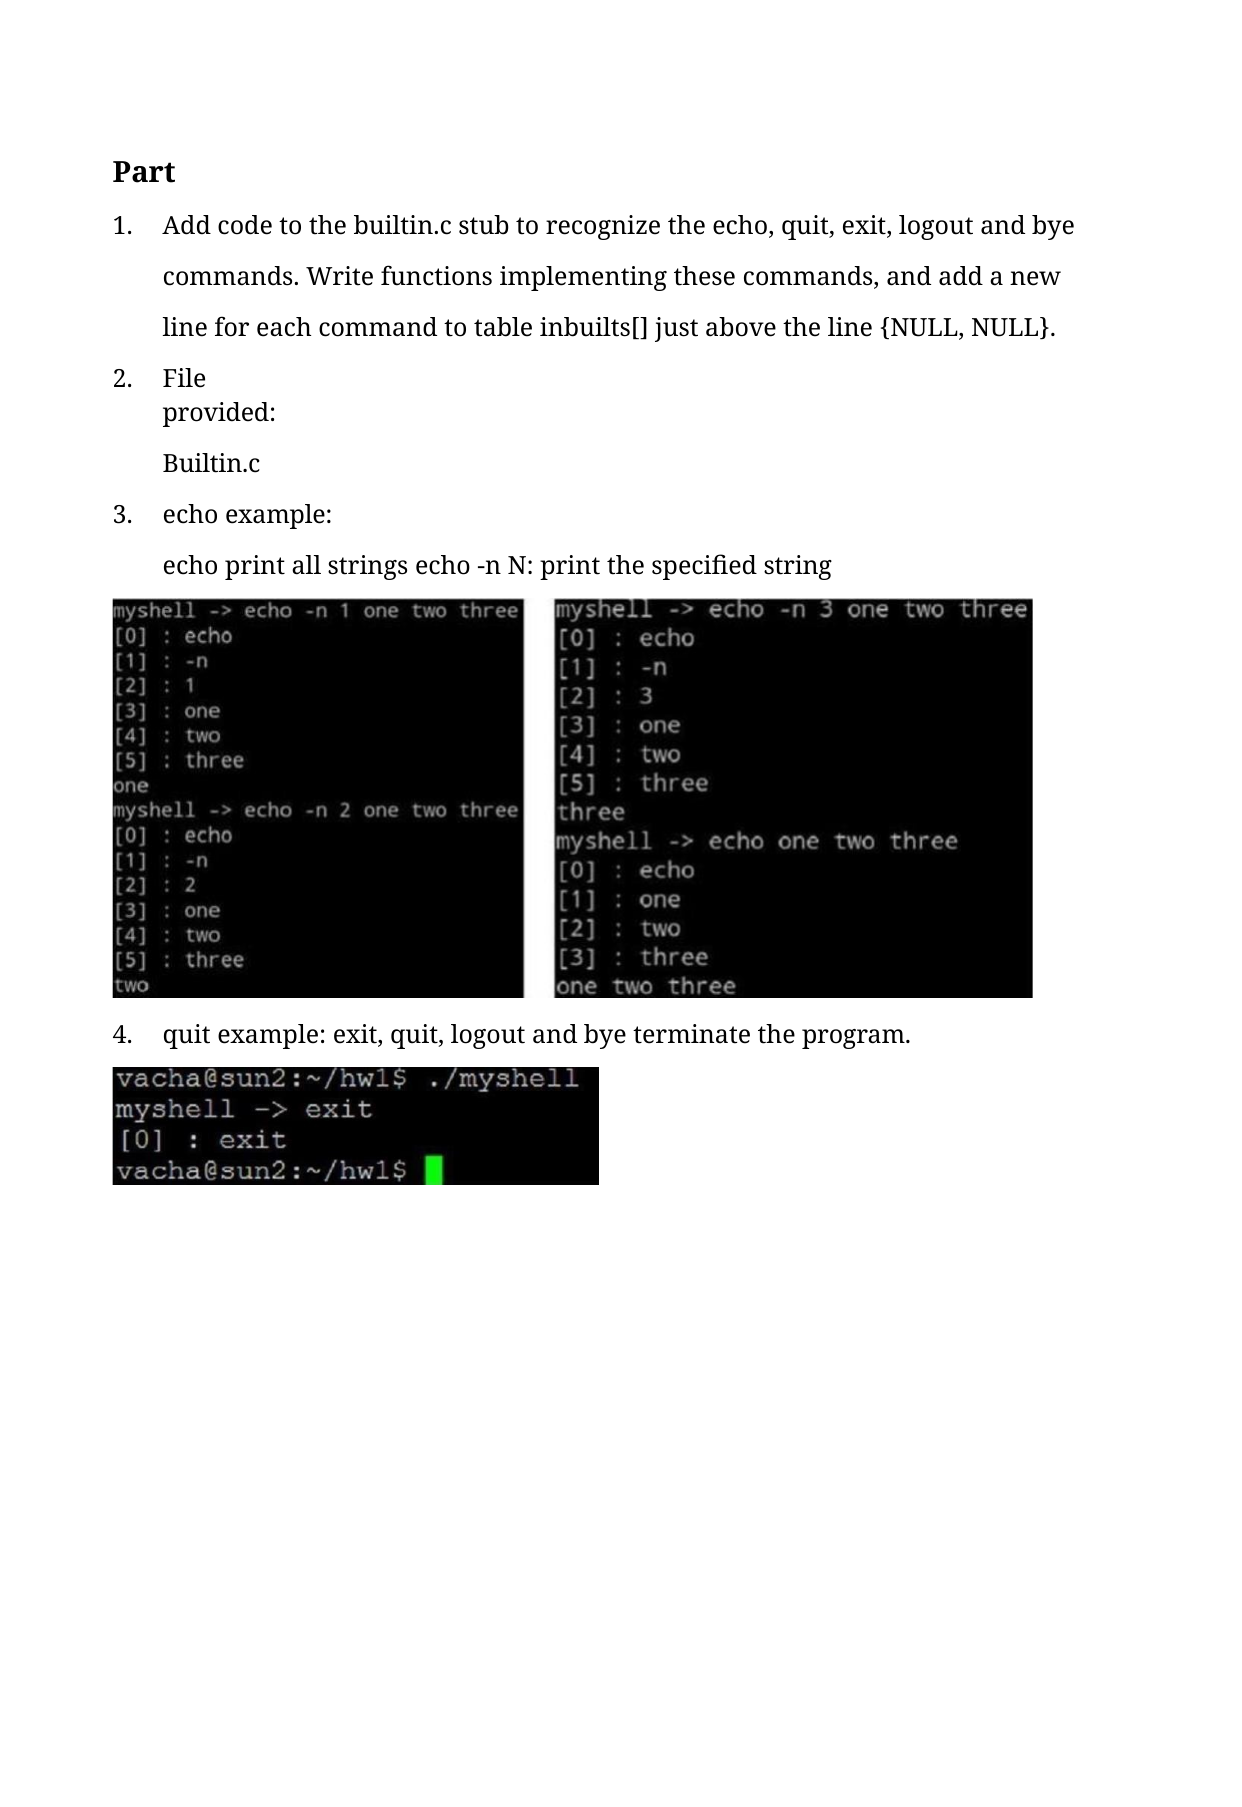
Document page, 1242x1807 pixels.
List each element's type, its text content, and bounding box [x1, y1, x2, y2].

list echo example: [112, 497, 1137, 531]
text Builtin.c [162, 446, 319, 480]
list Add code to the builtin.c stub to recognize the echo, quit, exit, logout and bye commands. Write functions implementing these commands, and add a new line for each command to table inbuilts[] just above the line {NULL, NULL}. [112, 208, 1085, 344]
text echo print all strings echo -n N: print the specified string [162, 548, 1137, 582]
list File provided: [112, 361, 319, 429]
picture [112, 598, 1033, 998]
picture [112, 1067, 599, 1185]
